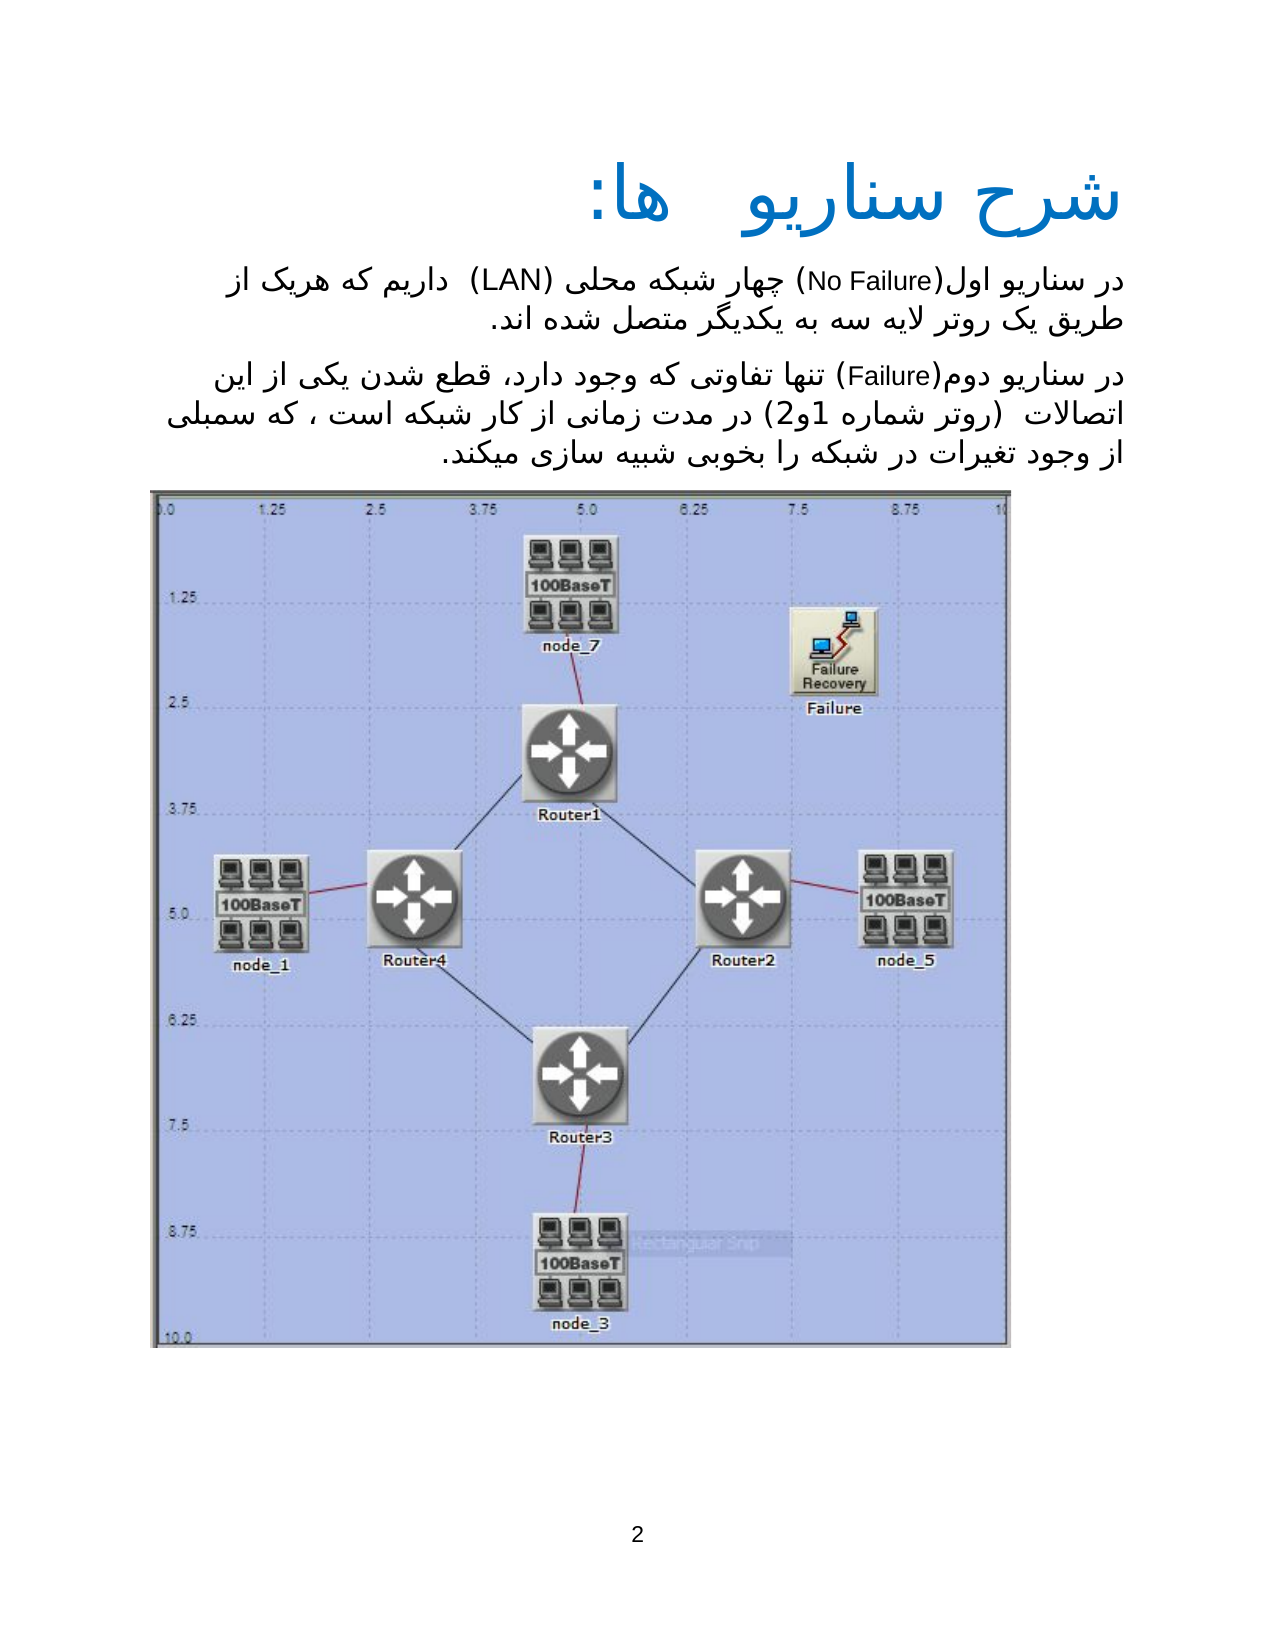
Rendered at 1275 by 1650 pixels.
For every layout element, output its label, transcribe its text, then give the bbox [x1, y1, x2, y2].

picture [150, 490, 1012, 1348]
text شرح سناریو ها: [150, 150, 1125, 237]
text در سناریو اول(No Failure) چهار شبکه محلی (LAN) داریم که هریک از طریق یک روتر لایه سه به یکدیگر متصل شده اند. [150, 261, 1125, 337]
text در سناریو دوم(Failure) تنها تفاوتی که وجود دارد، قطع شدن یکی از این اتصالات (روتر شماره 1و2) در مدت زمانی از کار شبکه است ، که سمبلی از وجود تغیرات در شبکه را بخوبی شبیه سازی میکند. [150, 356, 1125, 471]
